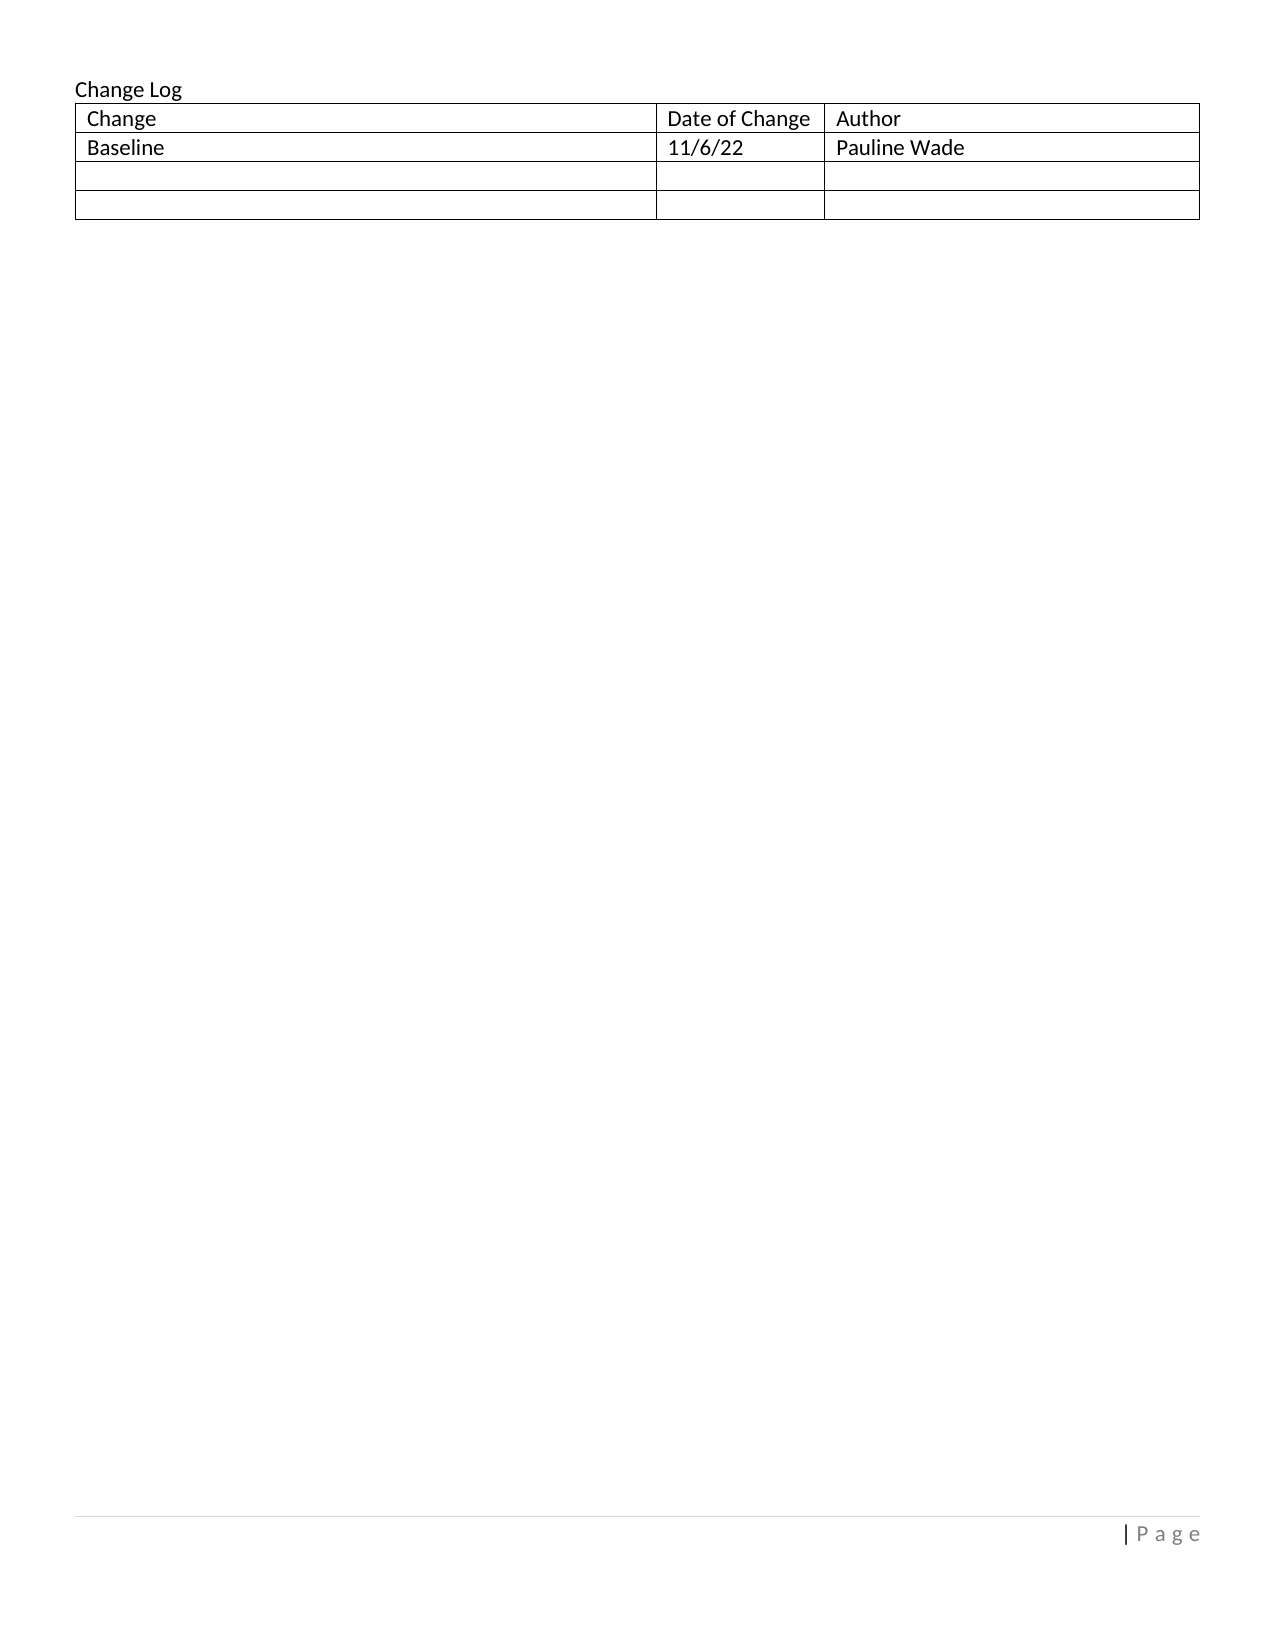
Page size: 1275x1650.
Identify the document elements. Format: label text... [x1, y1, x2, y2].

table_header Author [825, 104, 1199, 132]
table_cell [76, 162, 656, 190]
table_cell [76, 191, 656, 219]
table_cell Baseline [76, 133, 656, 161]
table_cell [825, 162, 1199, 190]
table_cell [657, 191, 824, 219]
table_header Date of Change [657, 104, 824, 132]
table_cell 11/6/22 [657, 133, 824, 161]
table_cell [657, 162, 824, 190]
text Change Log [75, 75, 1200, 103]
table_cell Pauline Wade [825, 133, 1199, 161]
table_header Change [76, 104, 656, 132]
table_cell [825, 191, 1199, 219]
